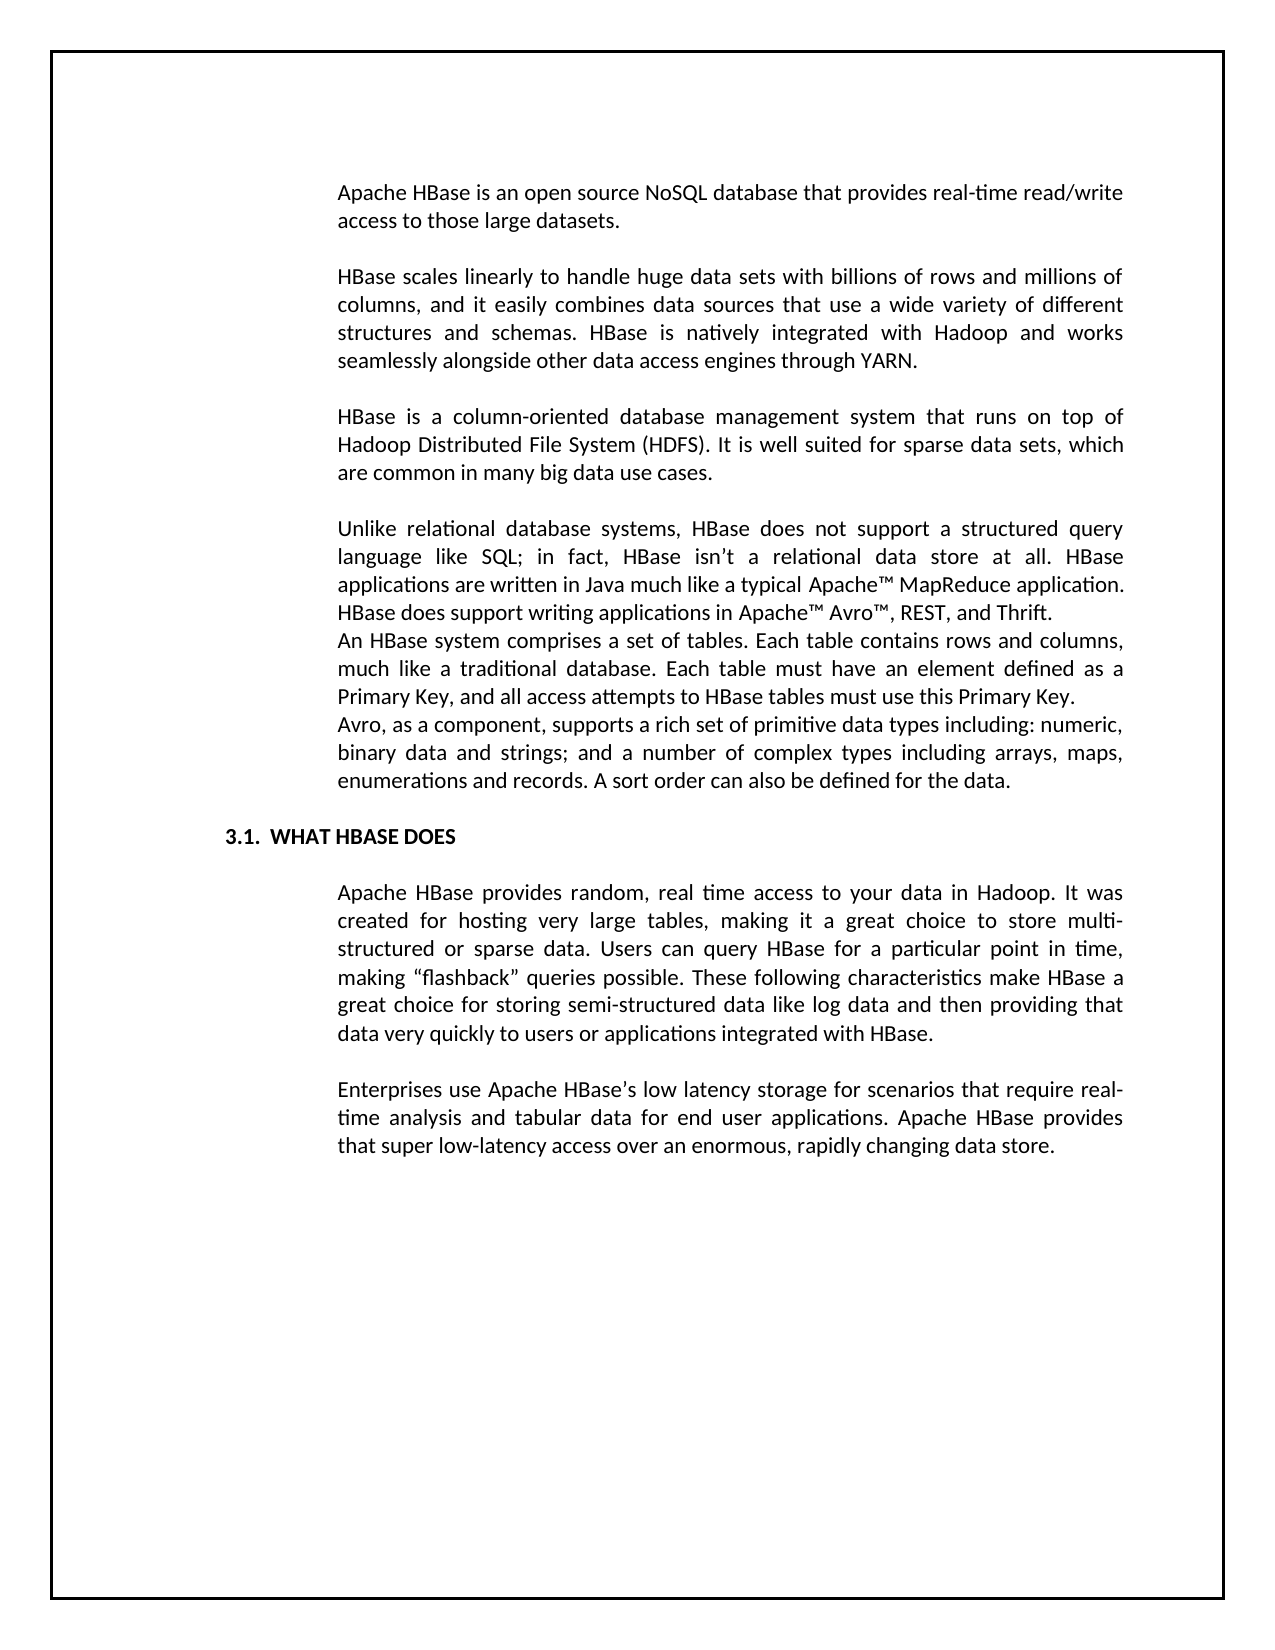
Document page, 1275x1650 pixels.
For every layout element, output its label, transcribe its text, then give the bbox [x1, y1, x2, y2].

list WHAT HBASE DOES [225, 822, 1125, 851]
text An HBase system comprises a set of tables. Each table contains rows and columns, much like a traditional database. Each table must have an element defined as a Primary Key, and all access attempts to HBase tables must use this Primary Key. [337, 626, 1125, 710]
text HBase is a column-oriented database management system that runs on top of Hadoop Distributed File System (HDFS). It is well suited for sparse data sets, which are common in many big data use cases. [337, 402, 1125, 486]
text Apache HBase provides random, real time access to your data in Hadoop. It was created for hosting very large tables, making it a great choice to store multi-structured or sparse data. Users can query HBase for a particular point in time, making “flashback” queries possible. These following characteristics make HBase a great choice for storing semi-structured data like log data and then providing that data very quickly to users or applications integrated with HBase. [337, 878, 1125, 1047]
text Unlike relational database systems, HBase does not support a structured query language like SQL; in fact, HBase isn’t a relational data store at all. HBase applications are written in Java much like a typical Apache™ MapReduce application. HBase does support writing applications in Apache™ Avro™, REST, and Thrift. [337, 514, 1125, 626]
text Apache HBase is an open source NoSQL database that provides real-time read/write access to those large datasets. [337, 178, 1125, 234]
text Avro, as a component, supports a rich set of primitive data types including: numeric, binary data and strings; and a number of complex types including arrays, maps, enumerations and records. A sort order can also be defined for the data. [337, 710, 1125, 794]
text Enterprises use Apache HBase’s low latency storage for scenarios that require real-time analysis and tabular data for end user applications. Apache HBase provides that super low-latency access over an enormous, rapidly changing data store. [337, 1075, 1125, 1159]
text HBase scales linearly to handle huge data sets with billions of rows and millions of columns, and it easily combines data sources that use a wide variety of different structures and schemas. HBase is natively integrated with Hadoop and works seamlessly alongside other data access engines through YARN. [337, 262, 1125, 374]
